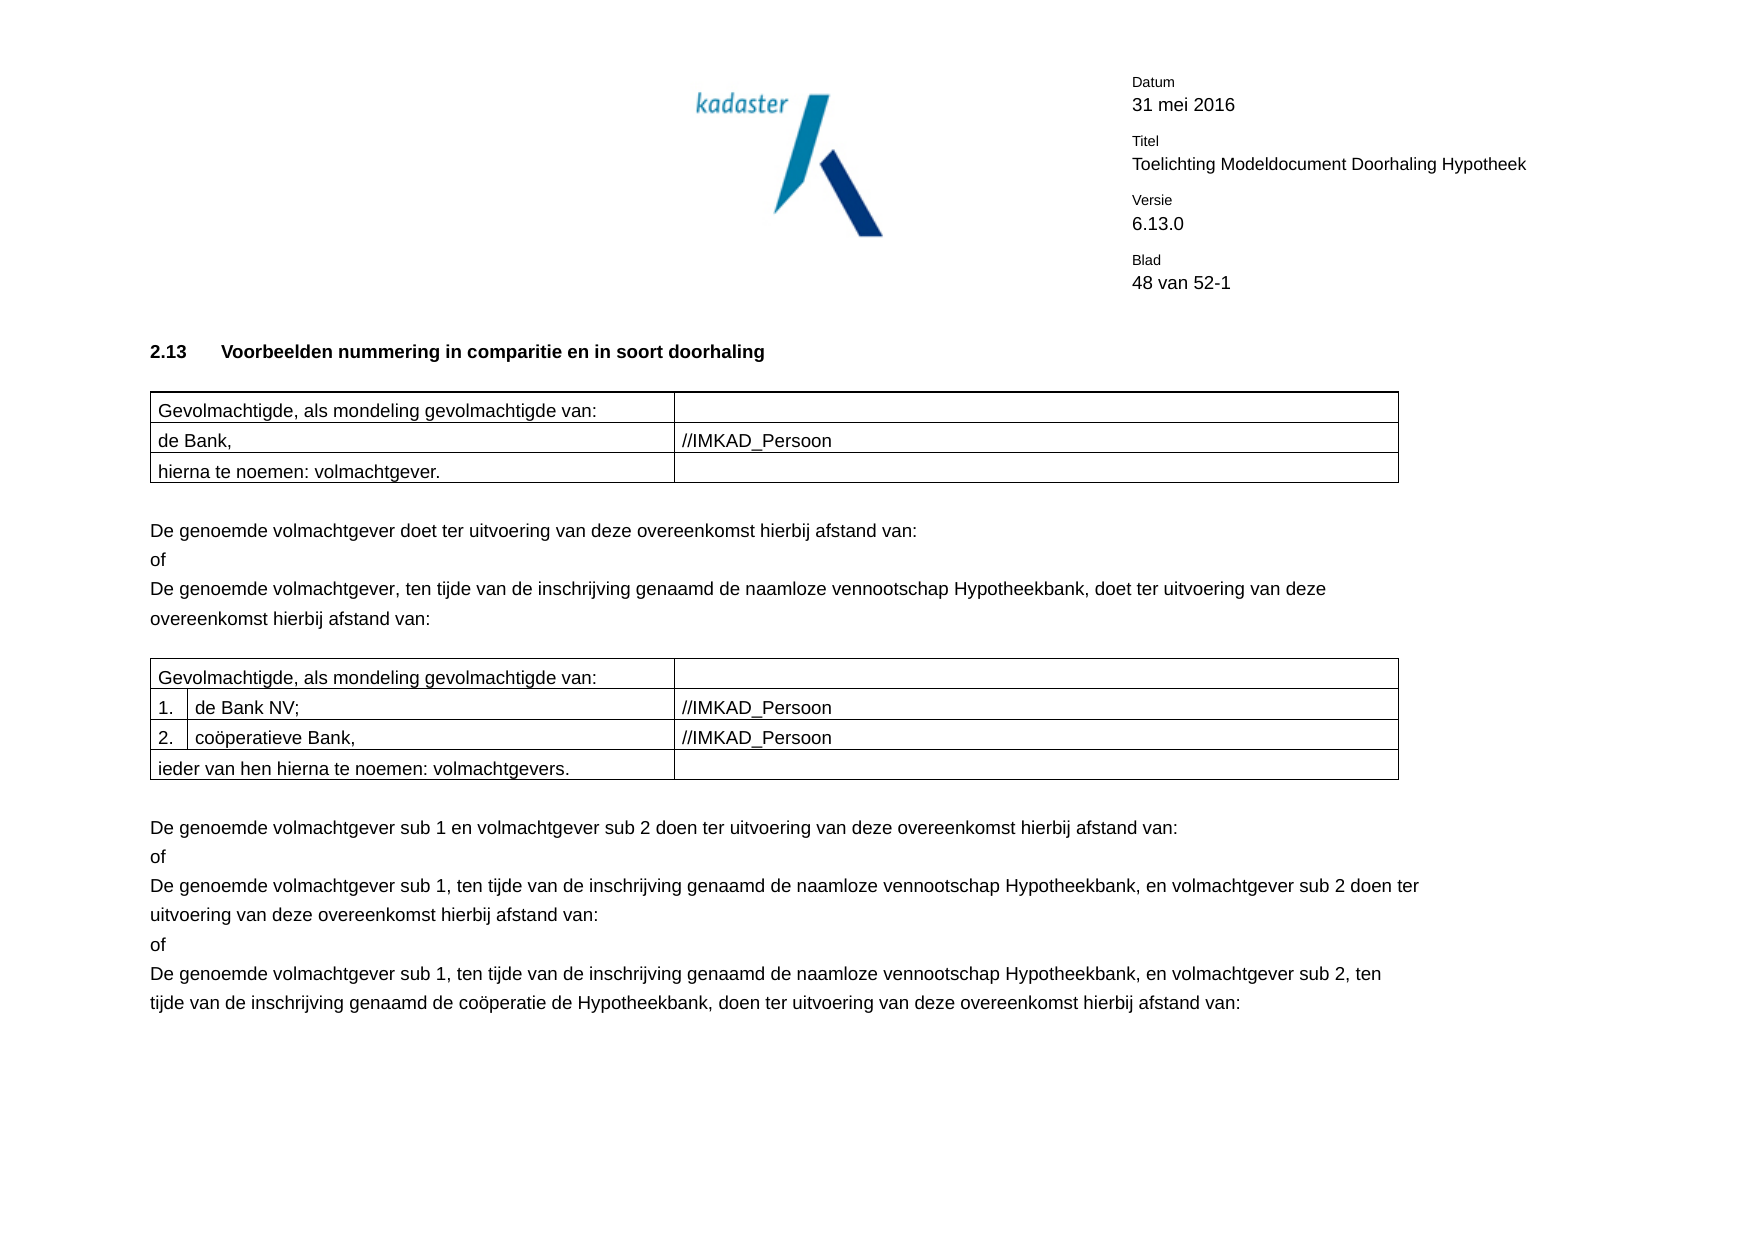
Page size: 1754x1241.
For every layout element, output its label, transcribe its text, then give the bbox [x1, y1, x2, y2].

table_cell [675, 453, 1398, 482]
table_cell //IMKAD_Persoon [675, 423, 1398, 452]
table_cell de Bank NV; [188, 689, 674, 718]
table_header [675, 393, 1398, 422]
table_cell ieder van hen hierna te noemen: volmachtgevers. [151, 750, 674, 779]
text De genoemde volmachtgever sub 1, ten tijde van de inschrijving genaamd de naamloze vennootschap Hypotheekbank, en volmachtgever sub 2, ten [150, 955, 1429, 984]
table_cell 2. [151, 720, 187, 749]
text of [150, 926, 1429, 955]
table_cell //IMKAD_Persoon [675, 689, 1398, 718]
table_cell hierna te noemen: volmachtgever. [151, 453, 674, 482]
text De genoemde volmachtgever doet ter uitvoering van deze overeenkomst hierbij afstand van: [150, 512, 1429, 541]
text De genoemde volmachtgever, ten tijde van de inschrijving genaamd de naamloze vennootschap Hypotheekbank, doet ter uitvoering van deze [150, 571, 1429, 600]
text tijde van de inschrijving genaamd de coöperatie de Hypotheekbank, doen ter uitvoering van deze overeenkomst hierbij afstand van: [150, 984, 1429, 1013]
table_cell [675, 750, 1398, 779]
text overeenkomst hierbij afstand van: [150, 600, 1429, 629]
text of [150, 838, 1429, 867]
table_cell 1. [151, 689, 187, 718]
table_header Gevolmachtigde, als mondeling gevolmachtigde van: [151, 393, 674, 422]
text De genoemde volmachtgever sub 1, ten tijde van de inschrijving genaamd de naamloze vennootschap Hypotheekbank, en volmachtgever sub 2 doen ter [150, 867, 1429, 897]
table_header Gevolmachtigde, als mondeling gevolmachtigde van: [151, 659, 674, 688]
table_header [675, 659, 1398, 688]
subtitle Voorbeelden nummering in comparitie en in soort doorhaling [150, 333, 1429, 362]
text of [150, 541, 1429, 571]
table_cell coöperatieve Bank, [188, 720, 674, 749]
table_cell de Bank, [151, 423, 674, 452]
text De genoemde volmachtgever sub 1 en volmachtgever sub 2 doen ter uitvoering van deze overeenkomst hierbij afstand van: [150, 809, 1429, 838]
picture [679, 70, 898, 253]
table_cell //IMKAD_Persoon [675, 720, 1398, 749]
text uitvoering van deze overeenkomst hierbij afstand van: [150, 897, 1429, 926]
